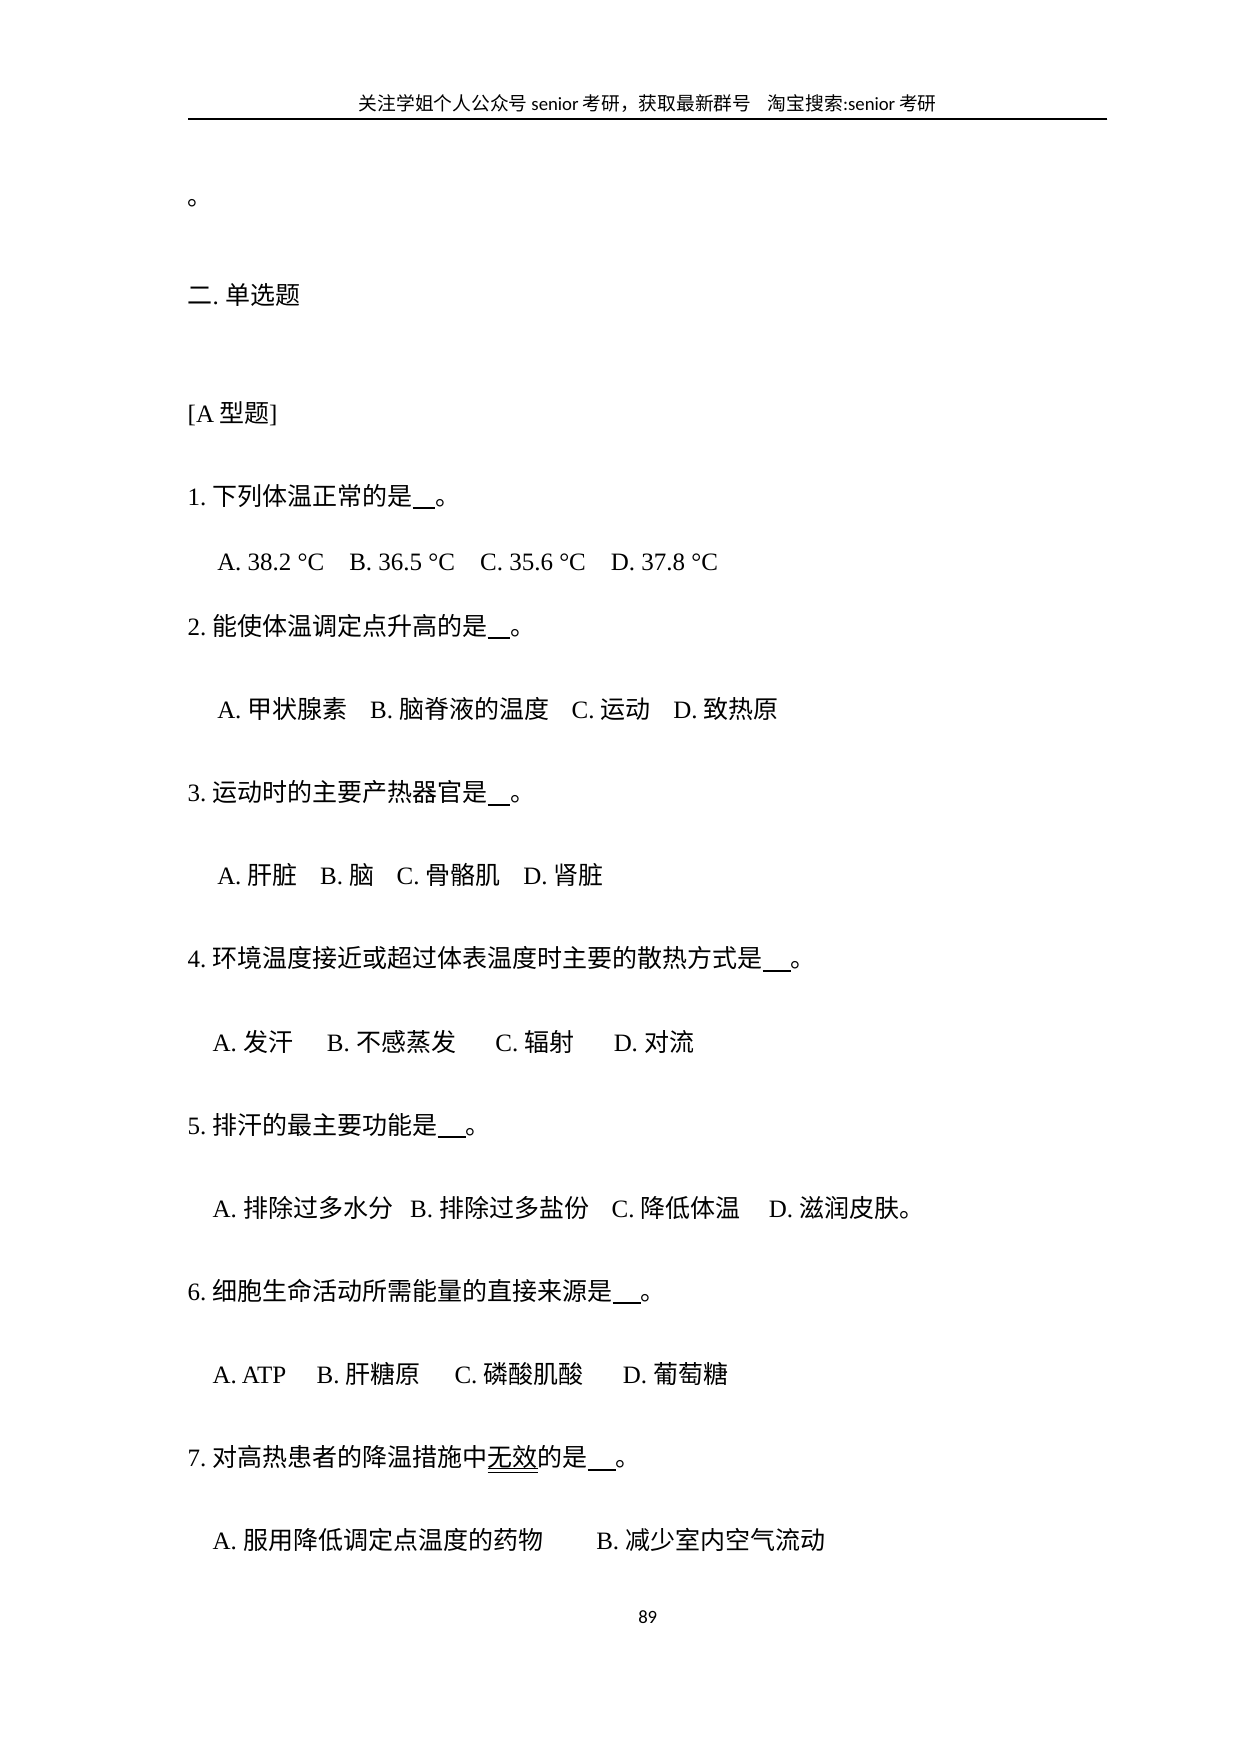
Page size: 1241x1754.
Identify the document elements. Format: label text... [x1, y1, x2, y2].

text A. 排除过多水分 B. 排除过多盐份 C. 降低体温 D. 滋润皮肤。 [187, 1174, 1107, 1239]
text [A型题] [187, 379, 1107, 444]
text 1. 下列体温正常的是 。 [187, 462, 1107, 527]
text 3. 运动时的主要产热器官是 。 [187, 758, 1107, 823]
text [187, 162, 1107, 227]
text A. 发汗 B. 不感蒸发 C. 辐射 D. 对流 [187, 1008, 1107, 1073]
text A. 38.2 °C B. 36.5 °C C. 35.6 °C D. 37.8 °C [187, 545, 1107, 578]
text A. 肝脏 B. 脑 C. 骨骼肌 D. 肾脏 [187, 841, 1107, 906]
text A. 甲状腺素 B. 脑脊液的温度 C. 运动 D. 致热原 [187, 675, 1107, 740]
text 二. 单选题 [187, 261, 1107, 326]
text 6. 细胞生命活动所需能量的直接来源是 。 [187, 1257, 1107, 1322]
text 5. 排汗的最主要功能是 。 [187, 1091, 1107, 1156]
text A. 服用降低调定点温度的药物 B. 减少室内空气流动 [187, 1506, 1107, 1571]
text 7. 对高热患者的降温措施中无效的是 。 [187, 1423, 1107, 1488]
text 4. 环境温度接近或超过体表温度时主要的散热方式是 。 [187, 924, 1107, 989]
text A. ATP B. 肝糖原 C. 磷酸肌酸 D. 葡萄糖 [187, 1340, 1107, 1405]
text 2. 能使体温调定点升高的是 。 [187, 592, 1107, 657]
